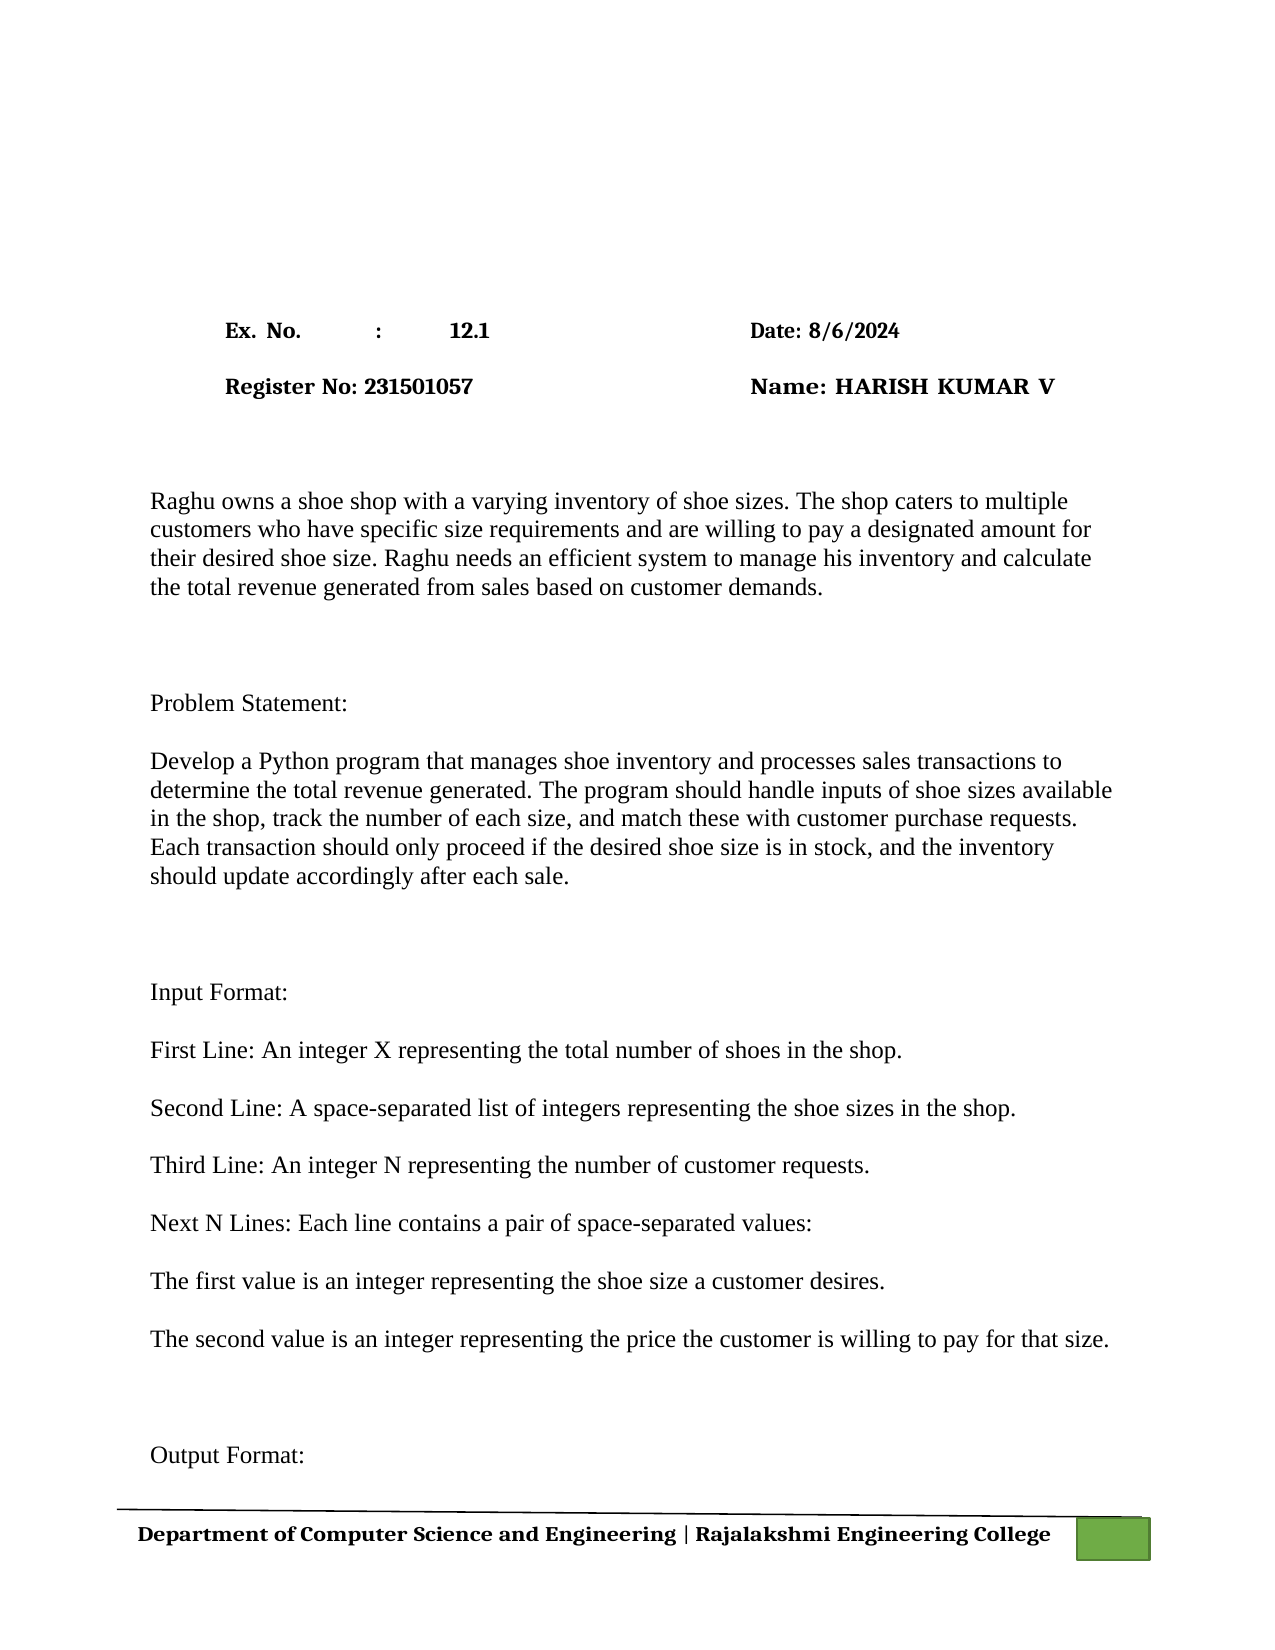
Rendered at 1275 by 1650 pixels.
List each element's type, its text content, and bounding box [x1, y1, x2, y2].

text The first value is an integer representing the shoe size a customer desires. [150, 1266, 1135, 1295]
text Input Format: [150, 977, 1135, 1006]
text Next N Lines: Each line contains a pair of space-separated values: [150, 1208, 1135, 1237]
text Ex. No. : 12.1 Date: 8/6/2024 [225, 318, 1135, 344]
text Problem Statement: [150, 688, 1135, 717]
text The second value is an integer representing the price the customer is willing to pay for that size. [150, 1324, 1135, 1353]
text Output Format: [150, 1440, 1135, 1469]
text Develop a Python program that manages shoe inventory and processes sales transactions to determine the total revenue generated. The program should handle inputs of shoe sizes available in the shop, track the number of each size, and match these with customer purchase requests. [150, 746, 1125, 832]
text Each transaction should only proceed if the desired shoe size is in stock, and the inventory should update accordingly after each sale. [150, 832, 1094, 890]
text Second Line: A space-separated list of integers representing the shoe sizes in the shop. Third Line: An integer N representing the number of customer requests. [150, 1093, 1061, 1179]
text Raghu owns a shoe shop with a varying inventory of shoe sizes. The shop caters to multiple customers who have specific size requirements and are willing to pay a designated amount for their desired shoe size. Raghu needs an efficient system to manage his inventory and calculate the total revenue generated from sales based on customer demands. [150, 486, 1094, 601]
text Register No: 231501057 Name: HARISH KUMAR V [225, 373, 1135, 400]
text First Line: An integer X representing the total number of shoes in the shop. [150, 1035, 1135, 1064]
